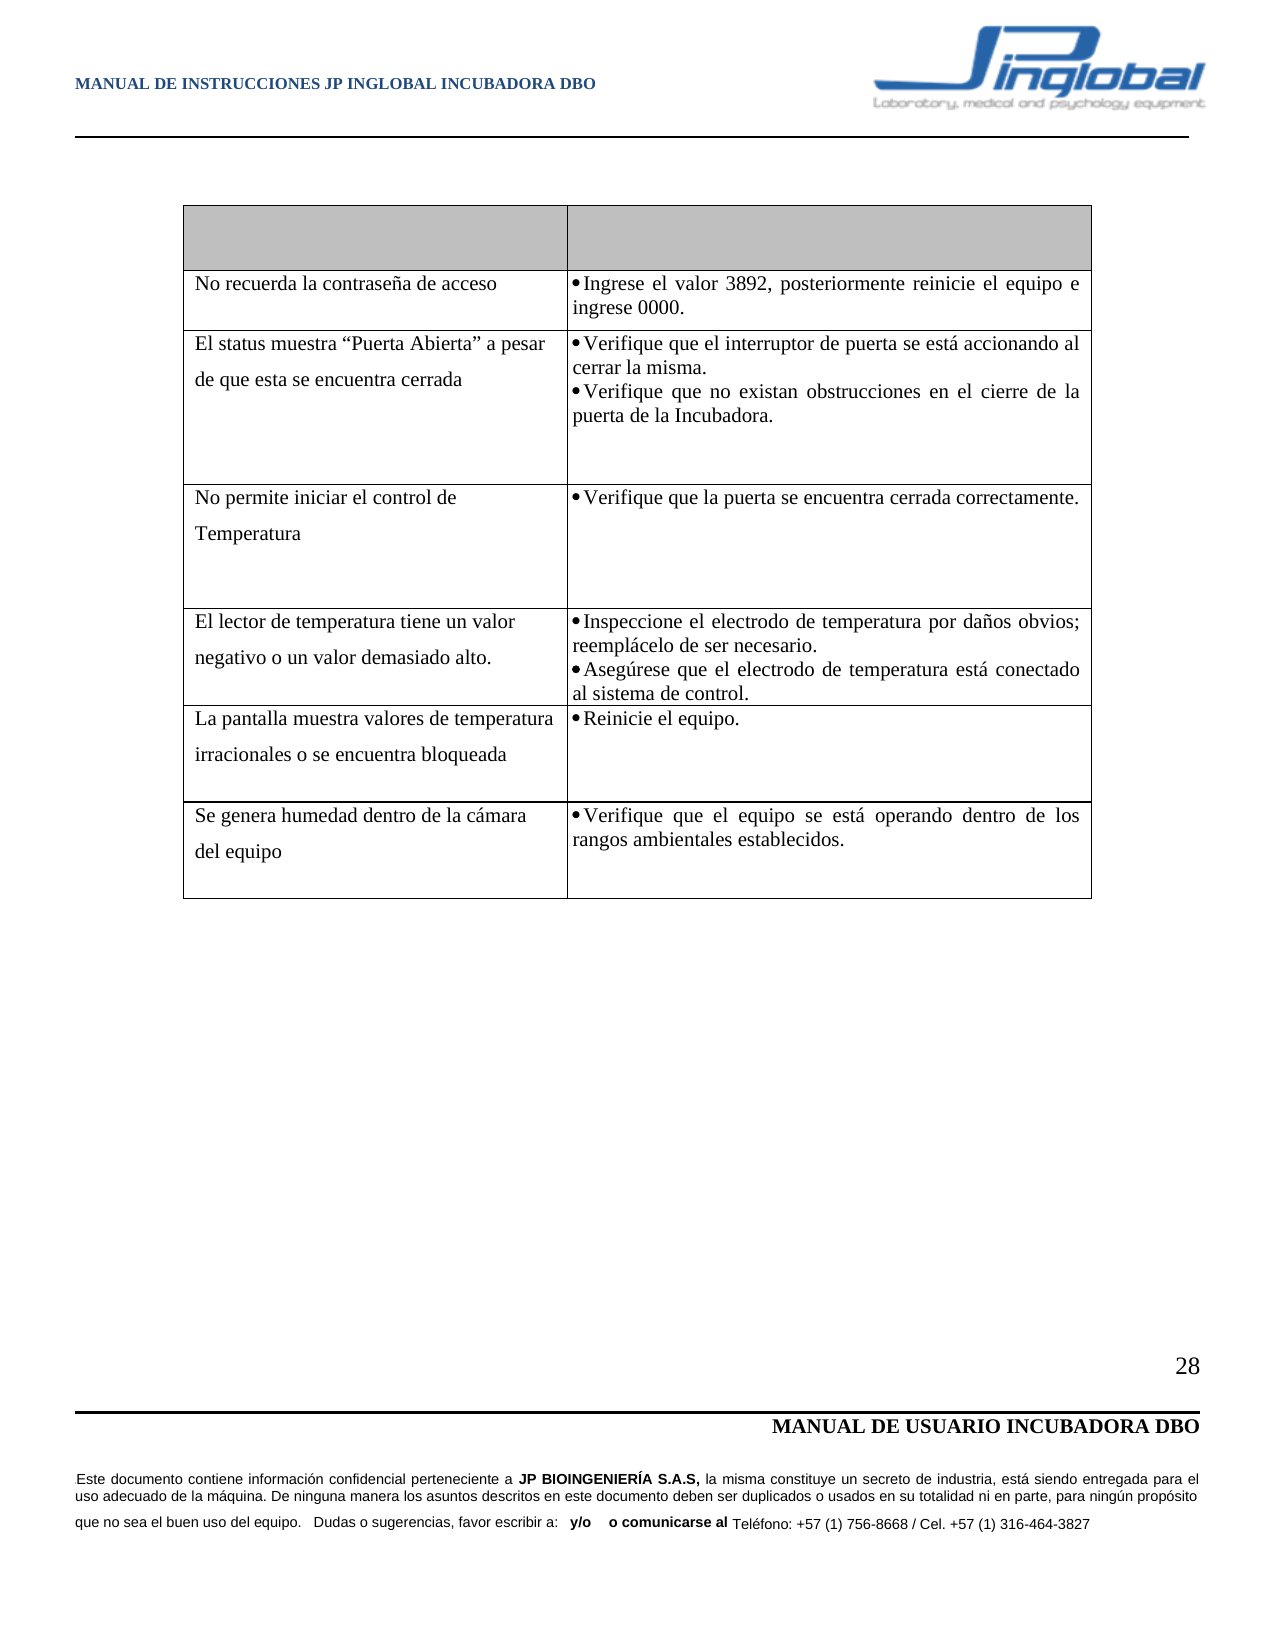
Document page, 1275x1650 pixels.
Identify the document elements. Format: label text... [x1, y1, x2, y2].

table_cell El lector de temperatura tiene un valor negativo o un valor demasiado alto. [184, 609, 567, 705]
table_cell No permite iniciar el control de Temperatura [184, 485, 567, 608]
table_cell Verifique que el equipo se está operando dentro de los rangos ambientales establecidos. [568, 803, 1091, 898]
table_cell La pantalla muestra valores de temperatura irracionales o se encuentra bloqueada [184, 706, 567, 801]
table_cell Inspeccione el electrodo de temperatura por daños obvios; reemplácelo de ser necesario. Asegúrese que el electrodo de temperatura está conectado al sistema de control. [568, 609, 1091, 705]
table_cell Ingrese el valor 3892, posteriormente reinicie el equipo e ingrese 0000. [568, 271, 1091, 330]
table_cell Se genera humedad dentro de la cámara del equipo [184, 803, 567, 898]
picture [853, 13, 1227, 123]
table_cell El status muestra “Puerta Abierta” a pesar de que esta se encuentra cerrada [184, 331, 567, 484]
table_cell Verifique que el interruptor de puerta se está accionando al cerrar la misma. Verifique que no existan obstrucciones en el cierre de la puerta de la Incubadora. [568, 331, 1091, 484]
table_header Posible solución [568, 206, 1091, 270]
table_header Problema [184, 206, 567, 270]
table_cell Verifique que la puerta se encuentra cerrada correctamente. [568, 485, 1091, 608]
table_cell No recuerda la contraseña de acceso [184, 271, 567, 330]
table_cell Reinicie el equipo. [568, 706, 1091, 801]
